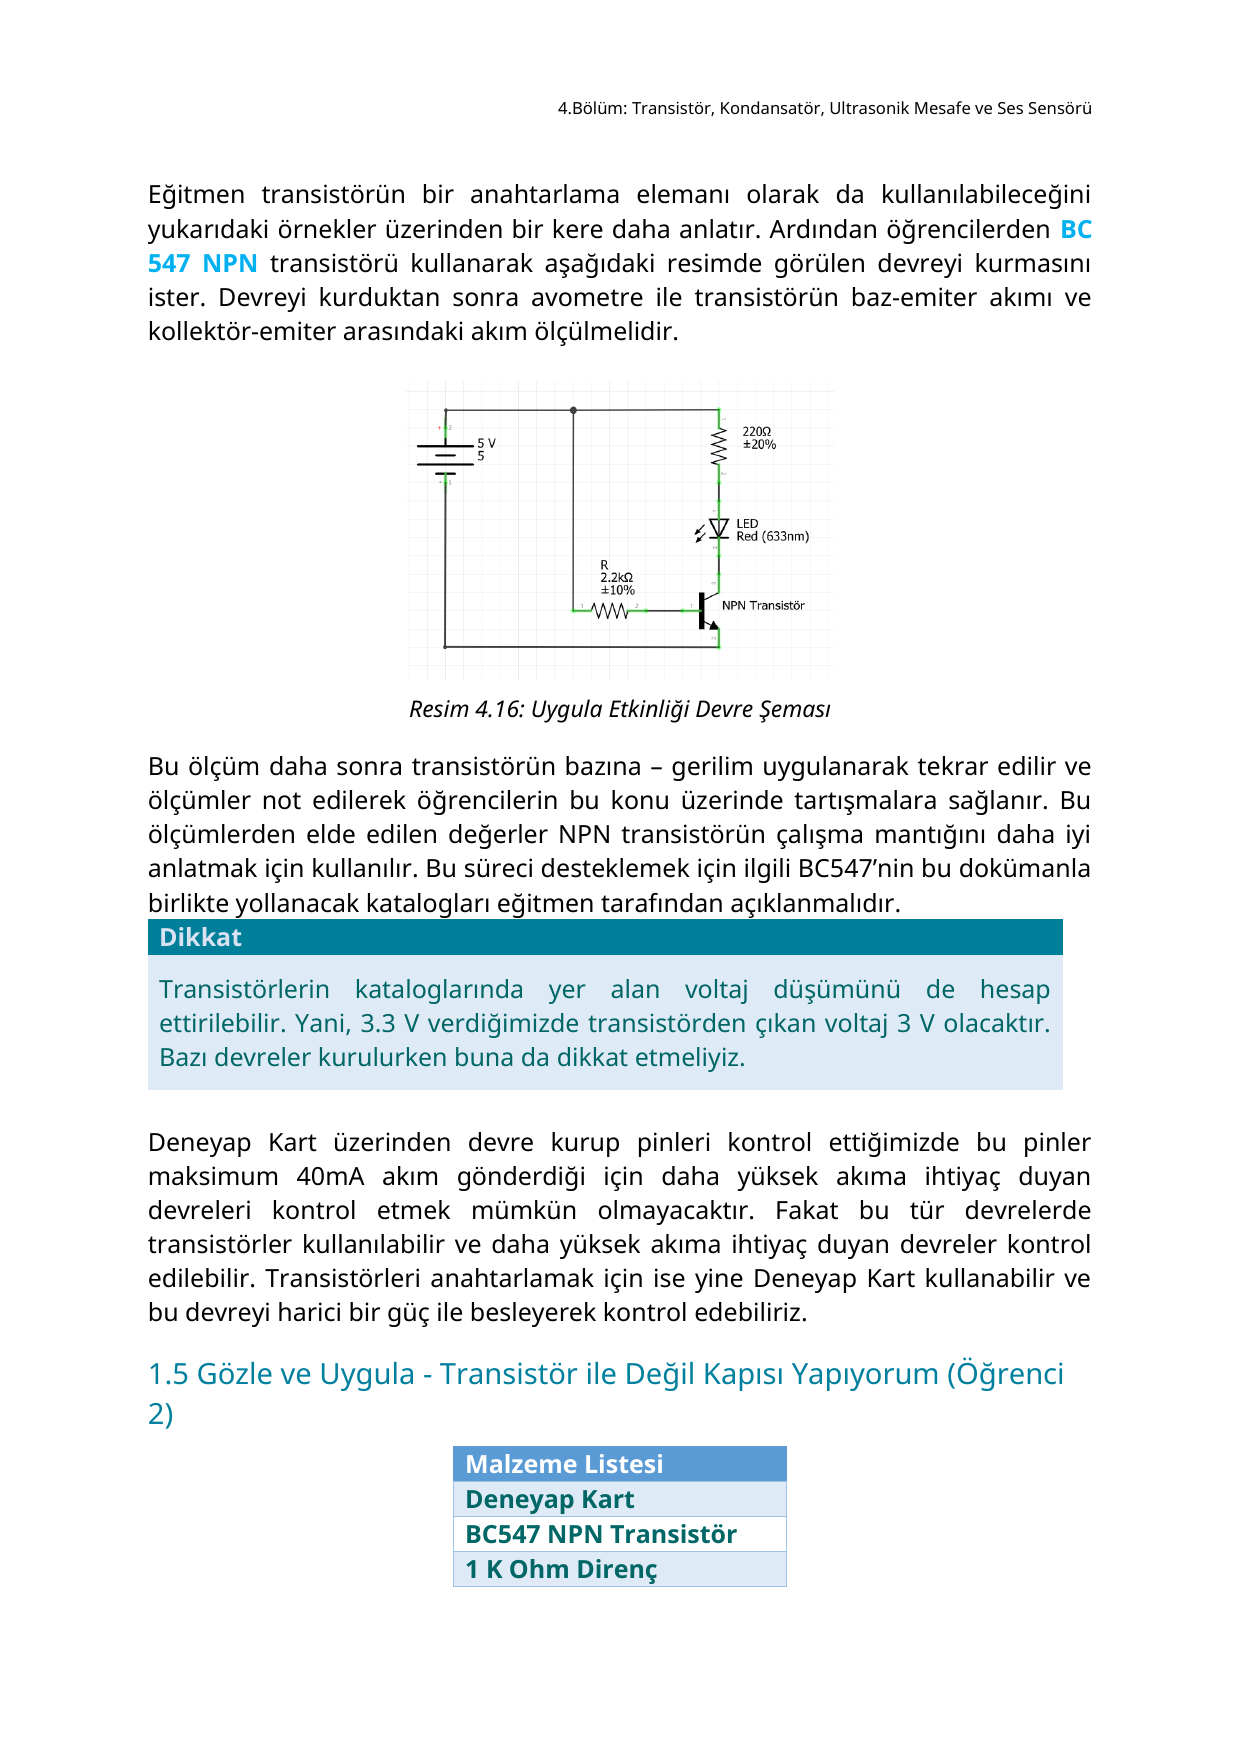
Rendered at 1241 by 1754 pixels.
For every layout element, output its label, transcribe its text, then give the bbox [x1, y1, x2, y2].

table_header Malzeme Listesi [454, 1447, 786, 1481]
table_cell 1 K Ohm Direnç [454, 1552, 786, 1586]
table_cell BC547 NPN Transistör [454, 1517, 786, 1551]
table_header Dikkat [148, 919, 1063, 955]
text Deneyap Kart üzerinden devre kurup pinleri kontrol ettiğimizde bu pinler maksimum 40mA akım gönderdiği için daha yüksek akıma ihtiyaç duyan devreleri kontrol etmek mümkün olmayacaktır. Fakat bu tür devrelerde transistörler kullanılabilir ve daha yüksek akıma ihtiyaç duyan devreler kontrol edilebilir. Transistörleri anahtarlamak için ise yine Deneyap Kart kullanabilir ve bu devreyi harici bir güç ile besleyerek kontrol edebiliriz. [148, 1124, 1092, 1329]
subtitle 1.5 Gözle ve Uygula - Transistör ile Değil Kapısı Yapıyorum (Öğrenci 2) [148, 1354, 1092, 1433]
table_cell Deneyap Kart [454, 1482, 786, 1516]
text Resim 4.16: Uygula Etkinliği Devre Şeması [148, 693, 1092, 724]
text Eğitmen transistörün bir anahtarlama elemanı olarak da kullanılabileceğini yukarıdaki örnekler üzerinden bir kere daha anlatır. Ardından öğrencilerden BC 547 NPN transistörü kullanarak aşağıdaki resimde görülen devreyi kurmasını ister. Devreyi kurduktan sonra avometre ile transistörün baz-emiter akımı ve kollektör-emiter arasındaki akım ölçülmelidir. [148, 177, 1092, 347]
picture [405, 381, 835, 681]
text Bu ölçüm daha sonra transistörün bazına – gerilim uygulanarak tekrar edilir ve ölçümler not edilerek öğrencilerin bu konu üzerinde tartışmalara sağlanır. Bu ölçümlerden elde edilen değerler NPN transistörün çalışma mantığını daha iyi anlatmak için kullanılır. Bu süreci desteklemek için ilgili BC547’nin bu dokümanla birlikte yollanacak katalogları eğitmen tarafından açıklanmalıdır. [148, 749, 1092, 919]
table_cell Transistörlerin kataloglarında yer alan voltaj düşümünü de hesap ettirilebilir. Yani, 3.3 V verdiğimizde transistörden çıkan voltaj 3 V olacaktır. Bazı devreler kurulurken buna da dikkat etmeliyiz. [148, 955, 1063, 1090]
